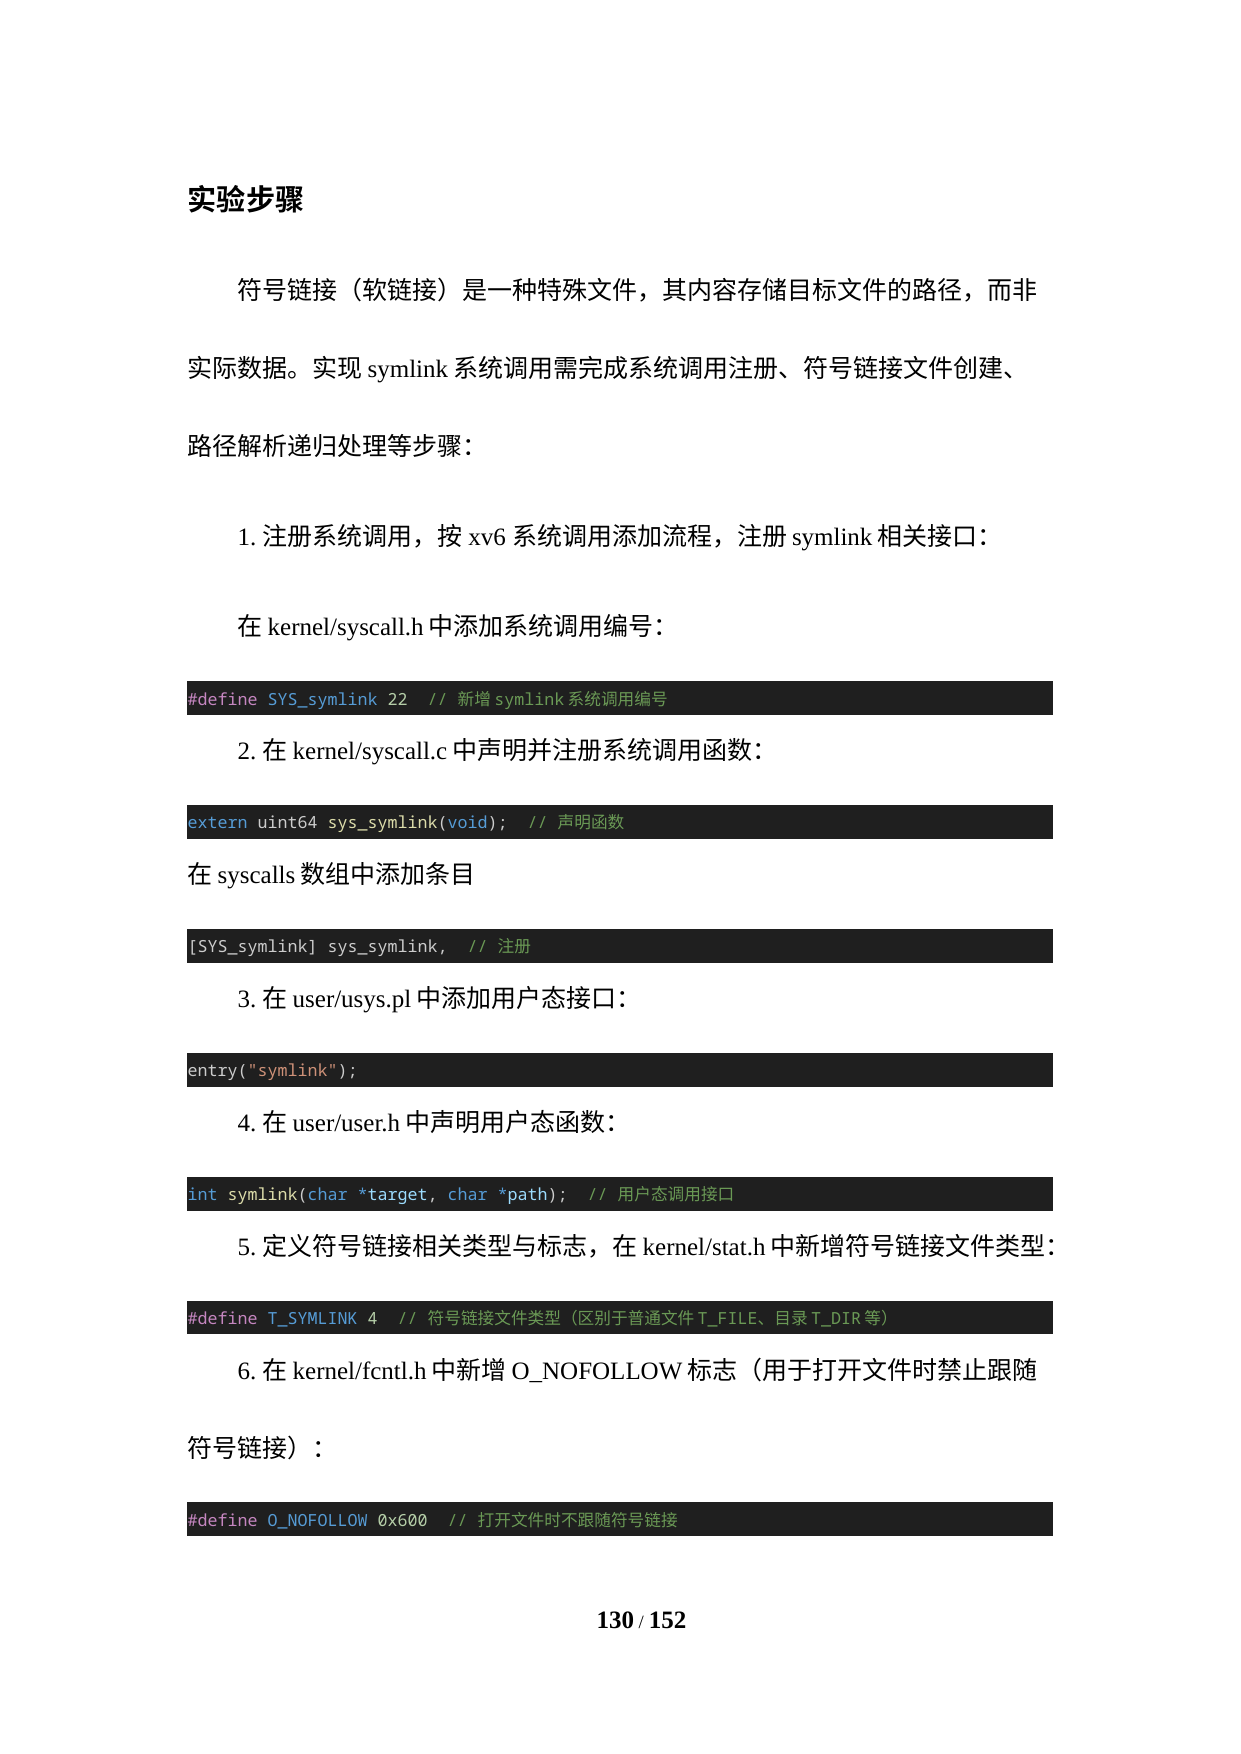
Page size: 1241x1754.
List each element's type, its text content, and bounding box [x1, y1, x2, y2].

text 1. 注册系统调用，按 xv6 系统调用添加流程，注册symlink相关接口： [187, 501, 1053, 569]
text 5. 定义符号链接相关类型与标志，在kernel/stat.h中新增符号链接文件类型： [187, 1211, 1053, 1278]
text #define O_NOFOLLOW 0x600 // 打开文件时不跟随符号链接 [187, 1502, 1053, 1536]
text 在syscalls数组中添加条目 [187, 839, 1053, 907]
text 4. 在user/user.h中声明用户态函数： [187, 1087, 1053, 1154]
text 符号链接（软链接）是一种特殊文件，其内容存储目标文件的路径，而非实际数据。实现symlink系统调用需完成系统调用注册、符号链接文件创建、路径解析递归处理等步骤： [187, 255, 1053, 479]
text entry("symlink"); [187, 1053, 1053, 1087]
text 2. 在kernel/syscall.c中声明并注册系统调用函数： [187, 715, 1053, 783]
subtitle 实验步骤 [187, 164, 1053, 232]
text [SYS_symlink] sys_symlink, // 注册 [187, 929, 1053, 963]
text #define T_SYMLINK 4 // 符号链接文件类型（区别于普通文件T_FILE、目录T_DIR等） [187, 1301, 1053, 1334]
text 3. 在user/usys.pl中添加用户态接口： [187, 963, 1053, 1031]
text int symlink(char *target, char *path); // 用户态调用接口 [187, 1177, 1053, 1211]
text #define SYS_symlink 22 // 新增symlink系统调用编号 [187, 681, 1053, 715]
text 6. 在kernel/fcntl.h中新增O_NOFOLLOW标志（用于打开文件时禁止跟随符号链接）： [187, 1334, 1053, 1480]
text 在kernel/syscall.h中添加系统调用编号： [187, 591, 1053, 659]
text extern uint64 sys_symlink(void); // 声明函数 [187, 805, 1053, 839]
